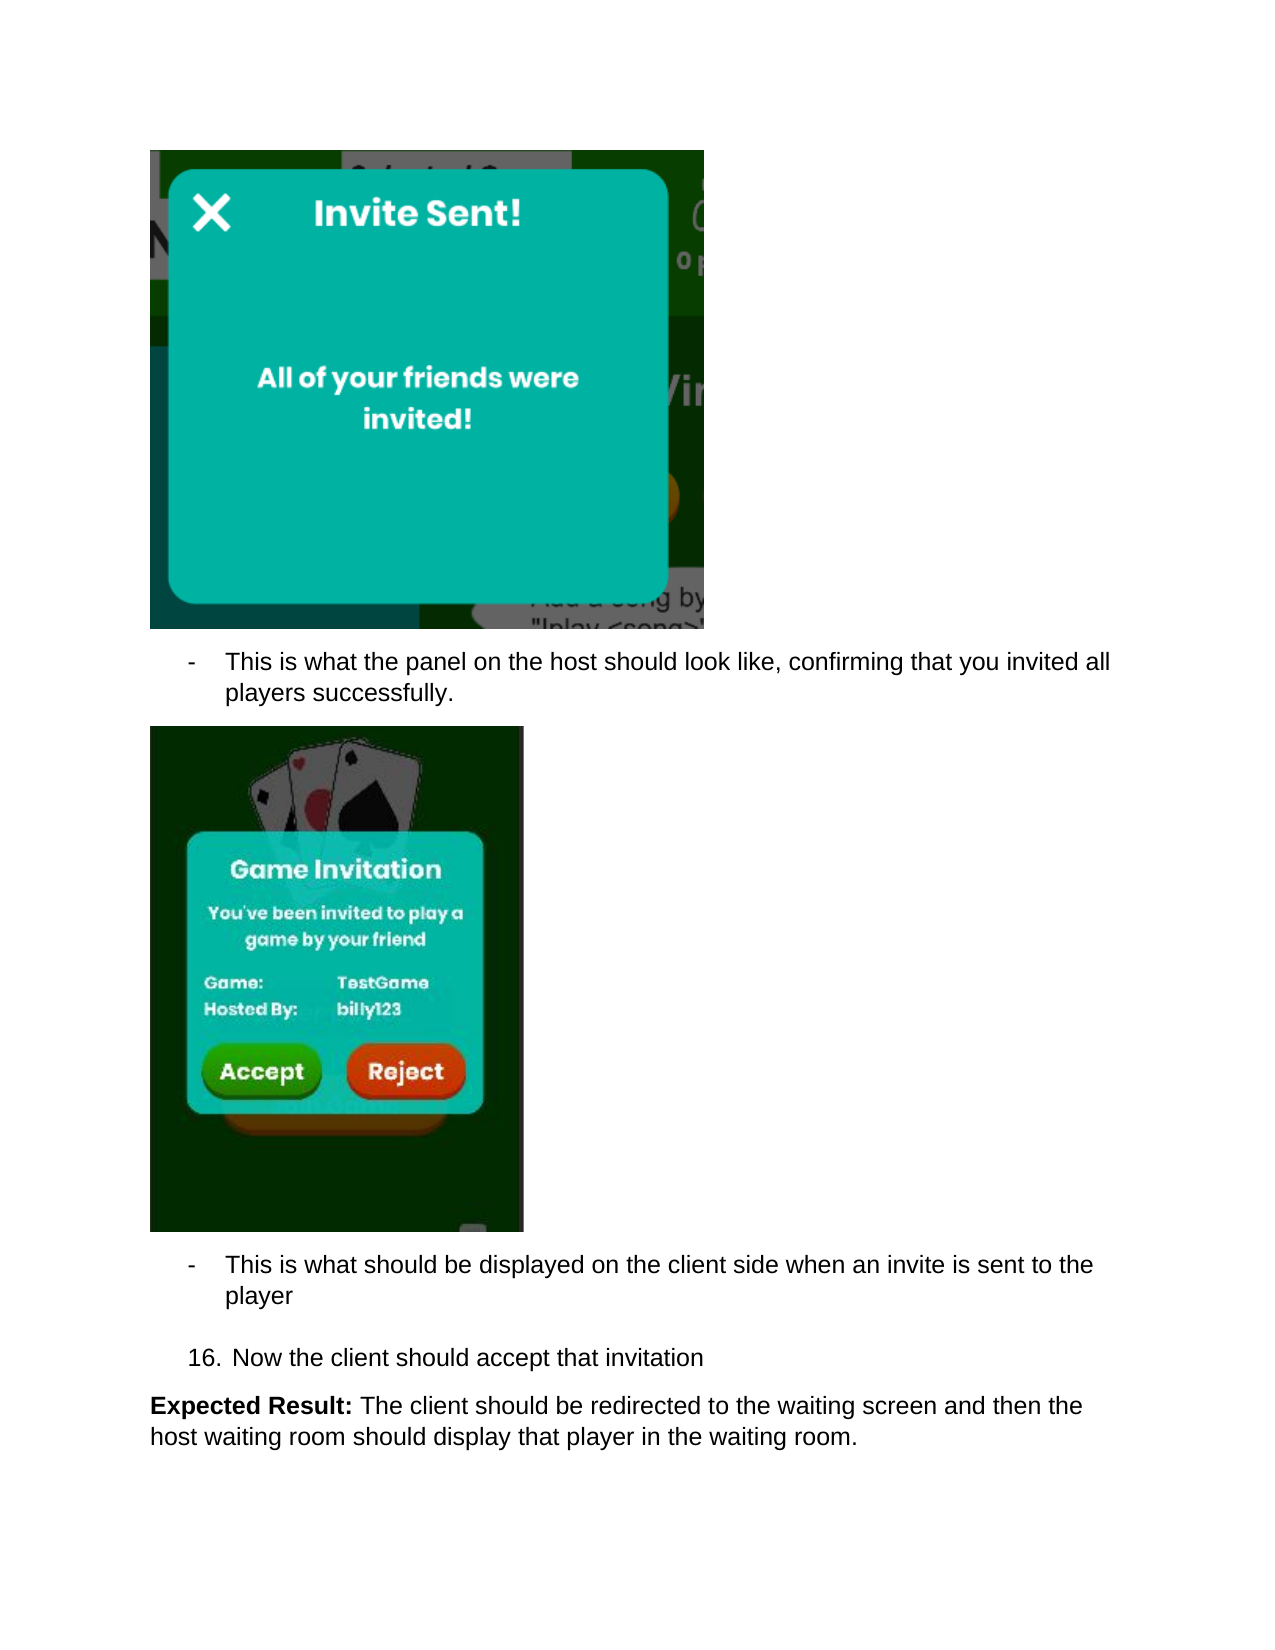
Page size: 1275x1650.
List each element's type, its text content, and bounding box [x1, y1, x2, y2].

list Now the client should accept that invitation [187, 1343, 1125, 1372]
list This is what the panel on the host should look like, confirming that you invited all players successfully. [187, 647, 1125, 707]
picture [150, 150, 704, 629]
picture [150, 726, 524, 1232]
list This is what should be displayed on the client side when an invite is sent to the player [187, 1250, 1125, 1310]
text Expected Result: The client should be redirected to the waiting screen and then the host waiting room should display that player in the waiting room. [150, 1391, 1125, 1451]
